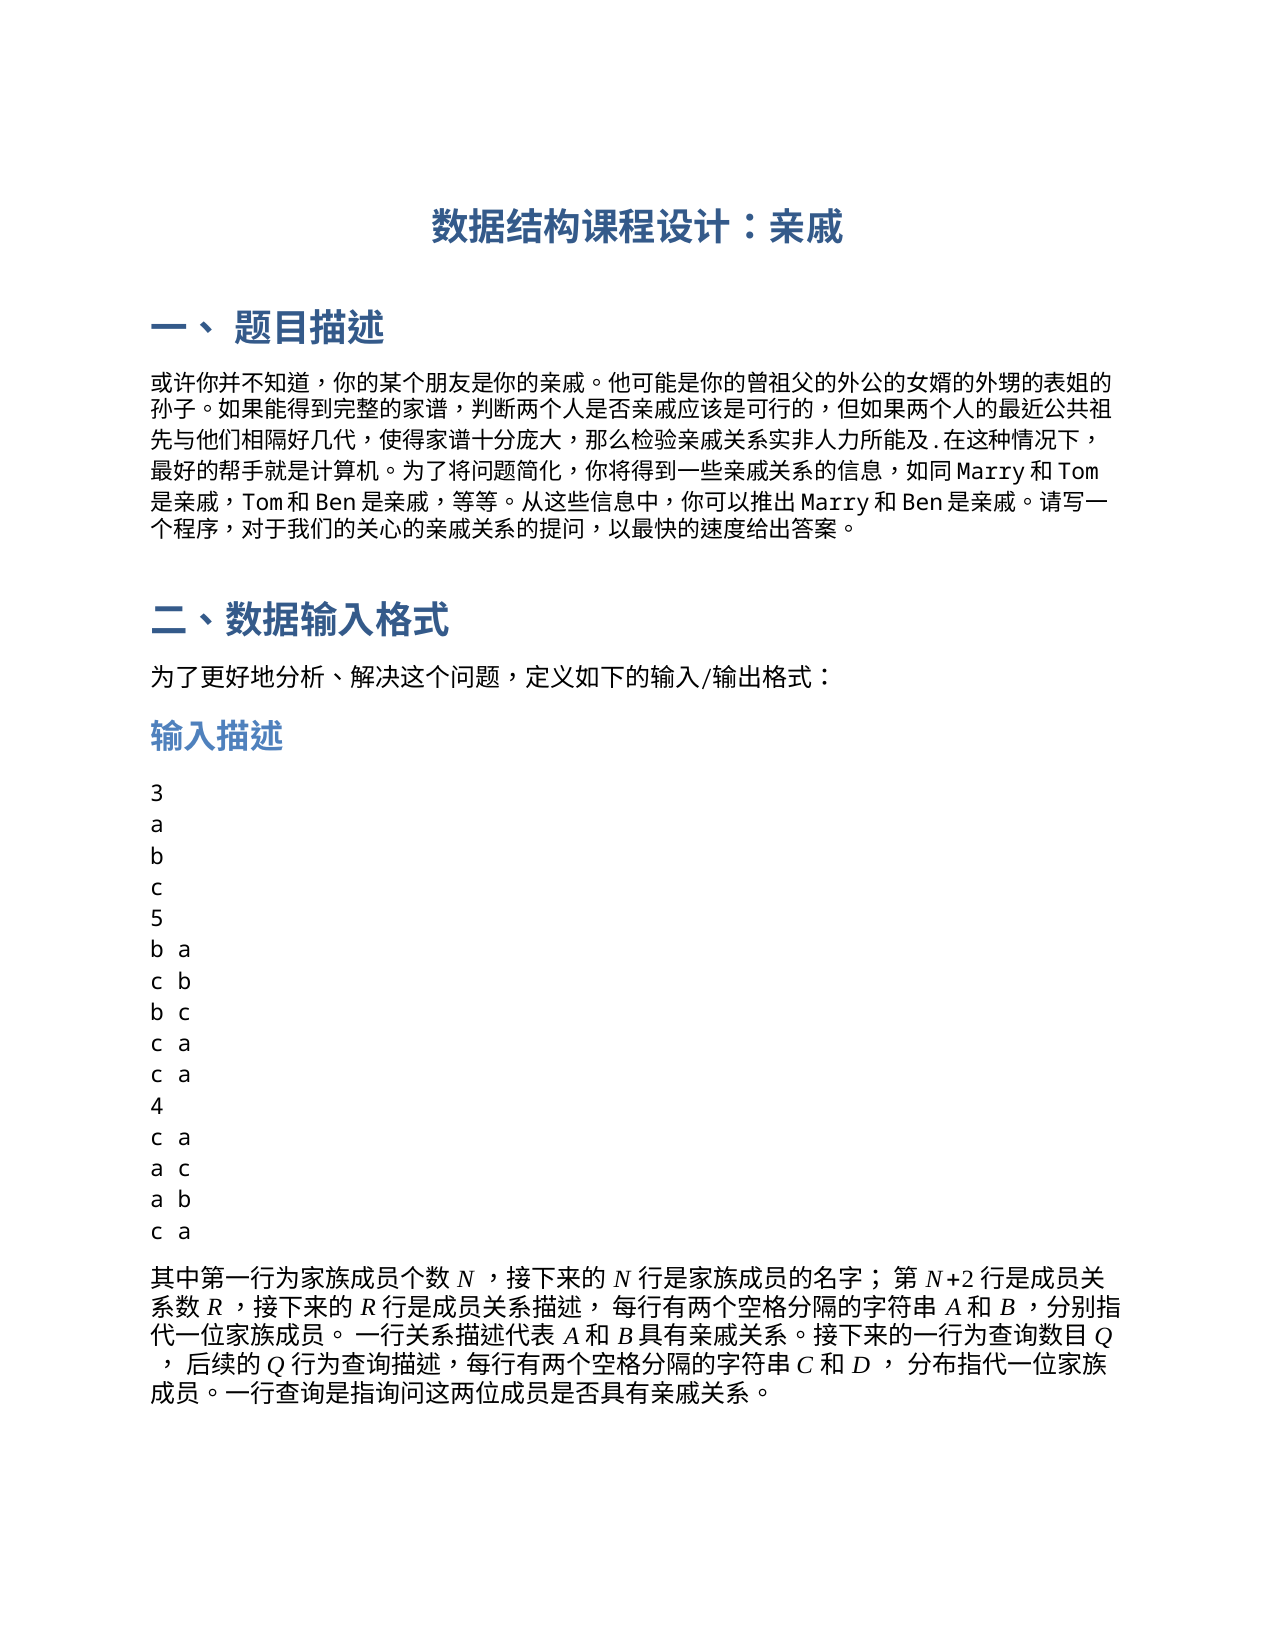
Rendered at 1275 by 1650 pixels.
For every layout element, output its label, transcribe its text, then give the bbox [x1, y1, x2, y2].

text 其中第一行为家族成员个数 ，接下来的 行是家族成员的名字； 第 行是成员关系数 ，接下来的 行是成员关系描述， 每行有两个空格分隔的字符串 和 ，分别指代一位家族成员。 一行关系描述代表 和 具有亲戚关系。接下来的一行为查询数目 ， 后续的 行为查询描述，每行有两个空格分隔的字符串 和 ， 分布指代一位家族成员。一行查询是指询问这两位成员是否具有亲戚关系。 [150, 1265, 1125, 1408]
title 数据结构课程设计：亲戚 [150, 200, 1125, 251]
subtitle 一、 题目描述 [150, 301, 1125, 352]
text 或许你并不知道，你的某个朋友是你的亲戚。他可能是你的曾祖父的外公的女婿的外甥的表姐的孙子。如果能得到完整的家谱，判断两个人是否亲戚应该是可行的，但如果两个人的最近公共祖先与他们相隔好几代，使得家谱十分庞大，那么检验亲戚关系实非人力所能及.在这种情况下，最好的帮手就是计算机。为了将问题简化，你将得到一些亲戚关系的信息，如同Marry和Tom是亲戚，Tom和Ben是亲戚，等等。从这些信息中，你可以推出Marry和Ben是亲戚。请写一个程序，对于我们的关心的亲戚关系的提问，以最快的速度给出答案。 [150, 371, 1125, 544]
subtitle 输入描述 [150, 713, 1125, 758]
text 3 a b c 5 b a c b b c c a c a 4 c a a c a b c a [150, 777, 1125, 1246]
text 为了更好地分析、解决这个问题，定义如下的输入/输出格式： [150, 663, 1125, 692]
subtitle 二、数据输入格式 [150, 594, 1125, 645]
